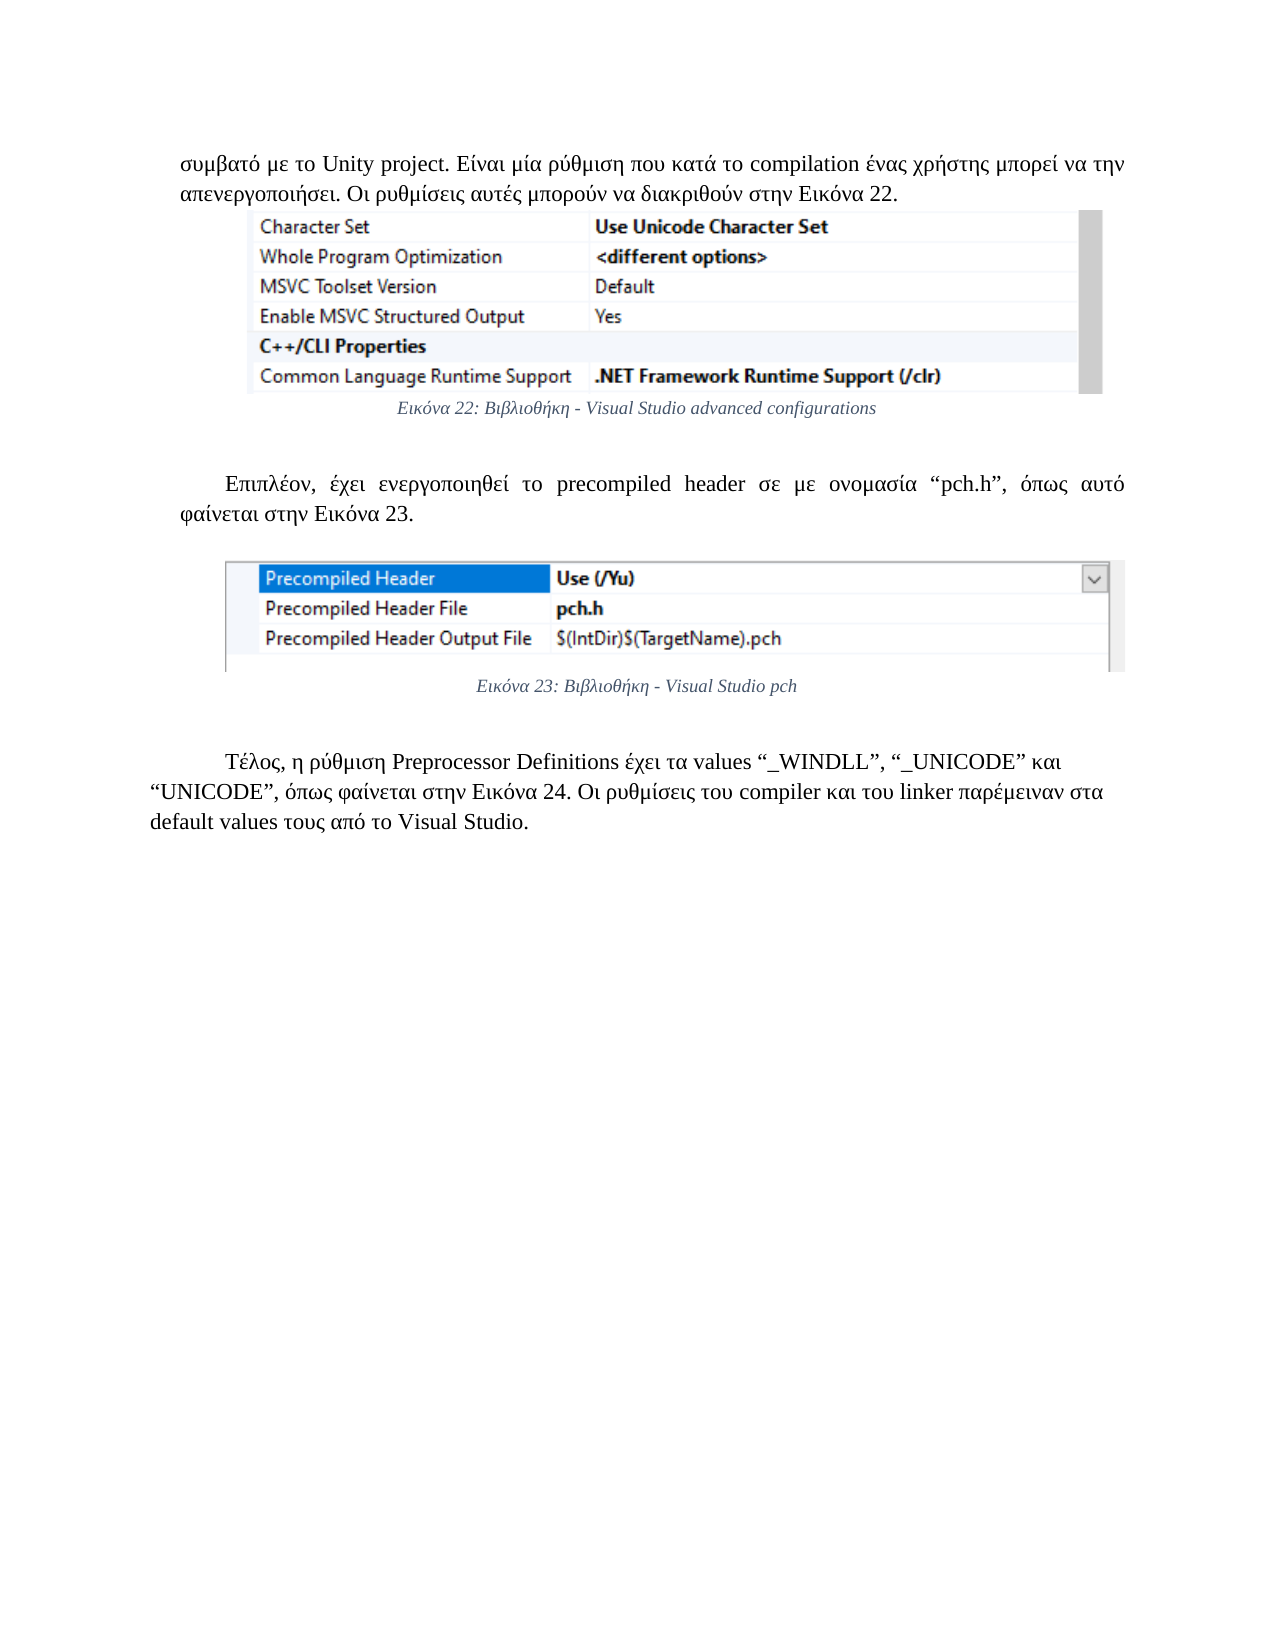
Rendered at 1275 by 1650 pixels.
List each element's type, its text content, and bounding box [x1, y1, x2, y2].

text Εικόνα 23: Βιβλιοθήκη - Visual Studio pch [150, 675, 1125, 697]
picture [225, 560, 1125, 672]
text Επιπλέον, έχει ενεργοποιηθεί το precompiled header σε με ονομασία “pch.h”, όπως αυτό φαίνεται στην Εικόνα 23. [180, 470, 1125, 526]
text Εικόνα 22: Βιβλιοθήκη - Visual Studio advanced configurations [150, 397, 1125, 419]
text Τέλος, η ρύθμιση Preprocessor Definitions έχει τα values “_WINDLL”, “_UNICODE” και “UNICODE”, όπως φαίνεται στην Εικόνα 24. Οι ρυθμίσεις του compiler και του linker παρέμειναν στα default values τους από το Visual Studio. [150, 748, 1125, 834]
picture [246, 210, 1104, 394]
